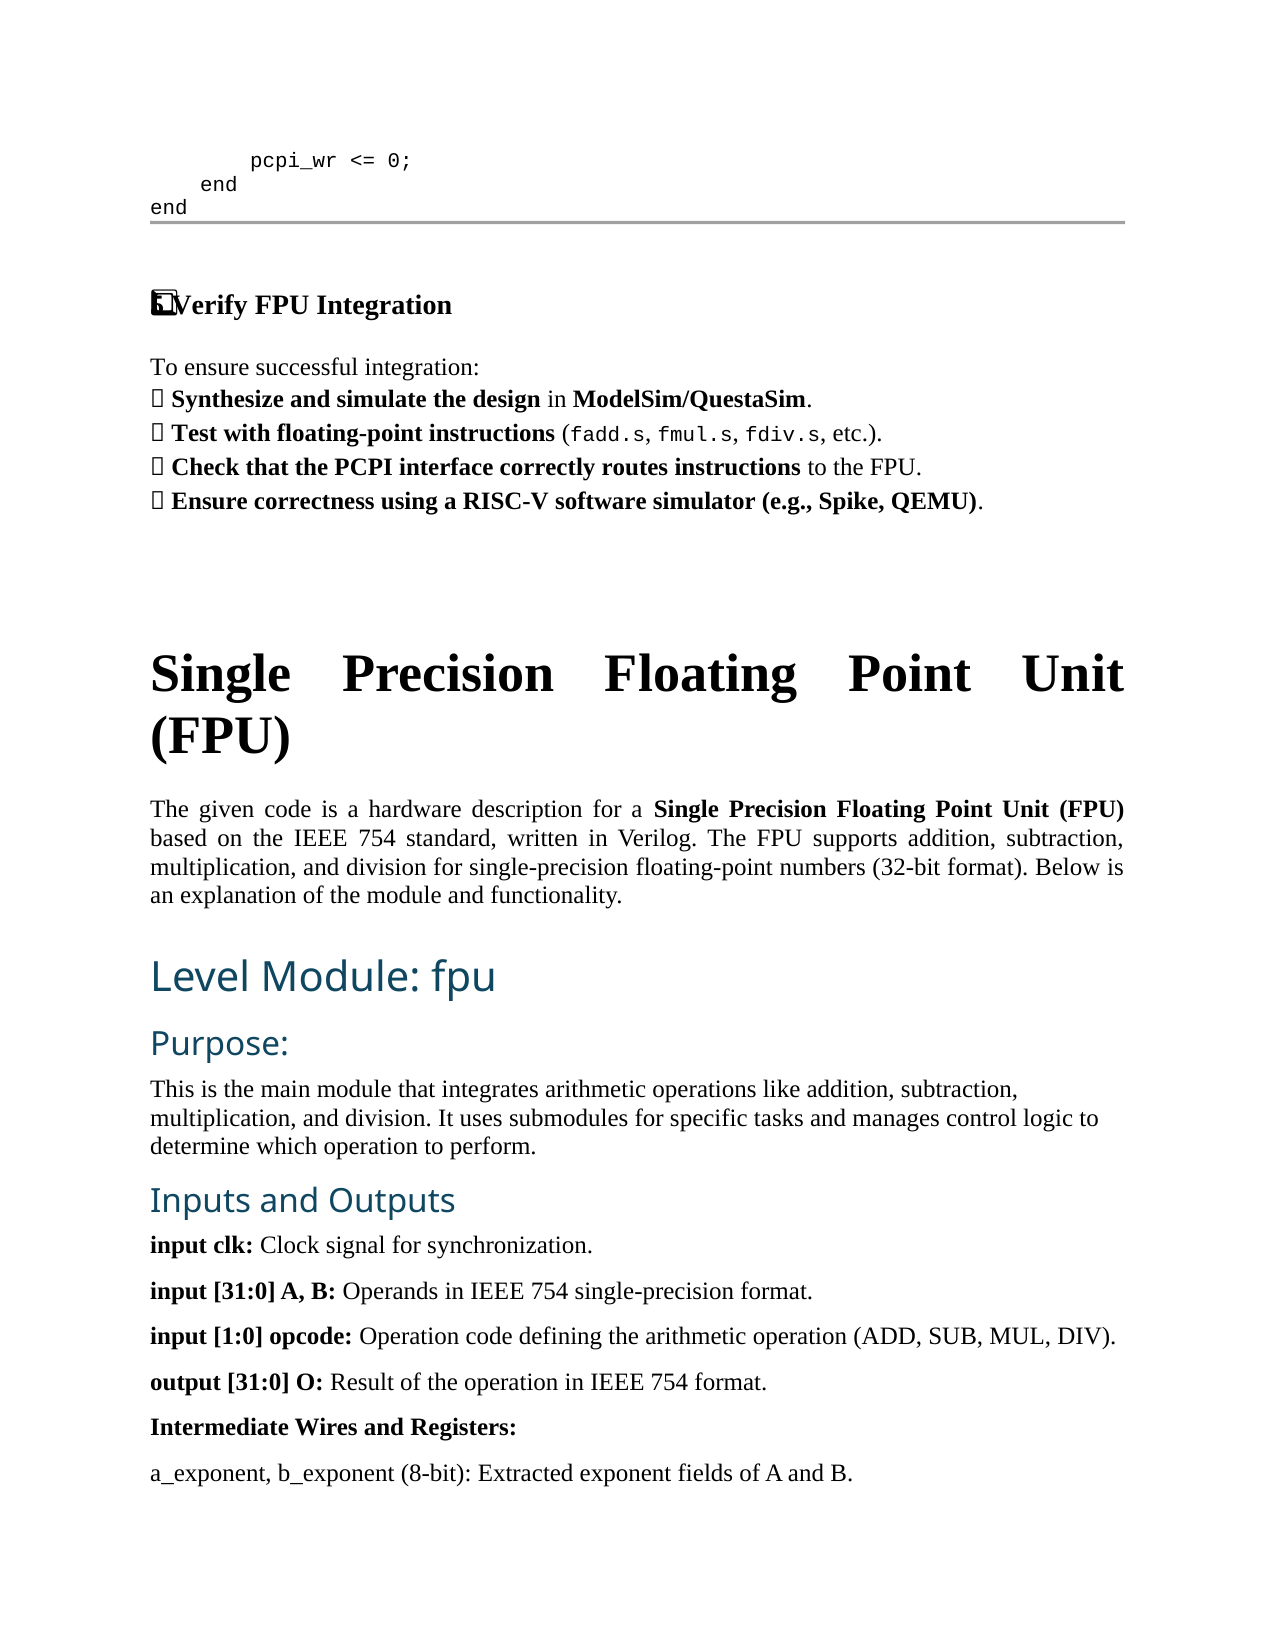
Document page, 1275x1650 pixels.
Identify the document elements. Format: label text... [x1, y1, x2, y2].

text Single Precision Floating Point Unit (FPU) The given code is a hardware description for a Single Precision Floating Point Unit (FPU) based on the IEEE 754 standard, written in Verilog. The FPU supports addition, subtraction, multiplication, and division for single-precision floating-point numbers (32-bit format). Below is an explanation of the module and functionality. [150, 641, 1125, 909]
text end [150, 197, 1125, 220]
text Level Module: fpu [150, 947, 1125, 1003]
text Purpose: [150, 1020, 1125, 1066]
text input [1:0] opcode: Operation code defining the arithmetic operation (ADD, SUB, MUL, DIV). [150, 1321, 1125, 1350]
text To ensure successful integration: ✅ Synthesize and simulate the design in ModelSim/QuestaSim. ✅ Test with floating-point instructions (fadd.s, fmul.s, fdiv.s, etc.). ✅ Check that the PCPI interface correctly routes instructions to the FPU. ✅ Ensure correctness using a RISC-V software simulator (e.g., Spike, QEMU). [150, 352, 1125, 517]
text 5️⃣ Verify FPU Integration [150, 284, 1125, 322]
text input clk: Clock signal for synchronization. [150, 1231, 1125, 1259]
text Inputs and Outputs [150, 1177, 1125, 1222]
text a_exponent, b_exponent (8-bit): Extracted exponent fields of A and B. [150, 1458, 1125, 1486]
text Intermediate Wires and Registers: [150, 1412, 1125, 1441]
text output [31:0] O: Result of the operation in IEEE 754 format. [150, 1367, 1125, 1396]
text pcpi_wr <= 0; [150, 150, 1125, 174]
text This is the main module that integrates arithmetic operations like addition, subtraction, multiplication, and division. It uses submodules for specific tasks and manages control logic to determine which operation to perform. [150, 1074, 1125, 1160]
text end [150, 174, 1125, 197]
text input [31:0] A, B: Operands in IEEE 754 single-precision format. [150, 1276, 1125, 1305]
